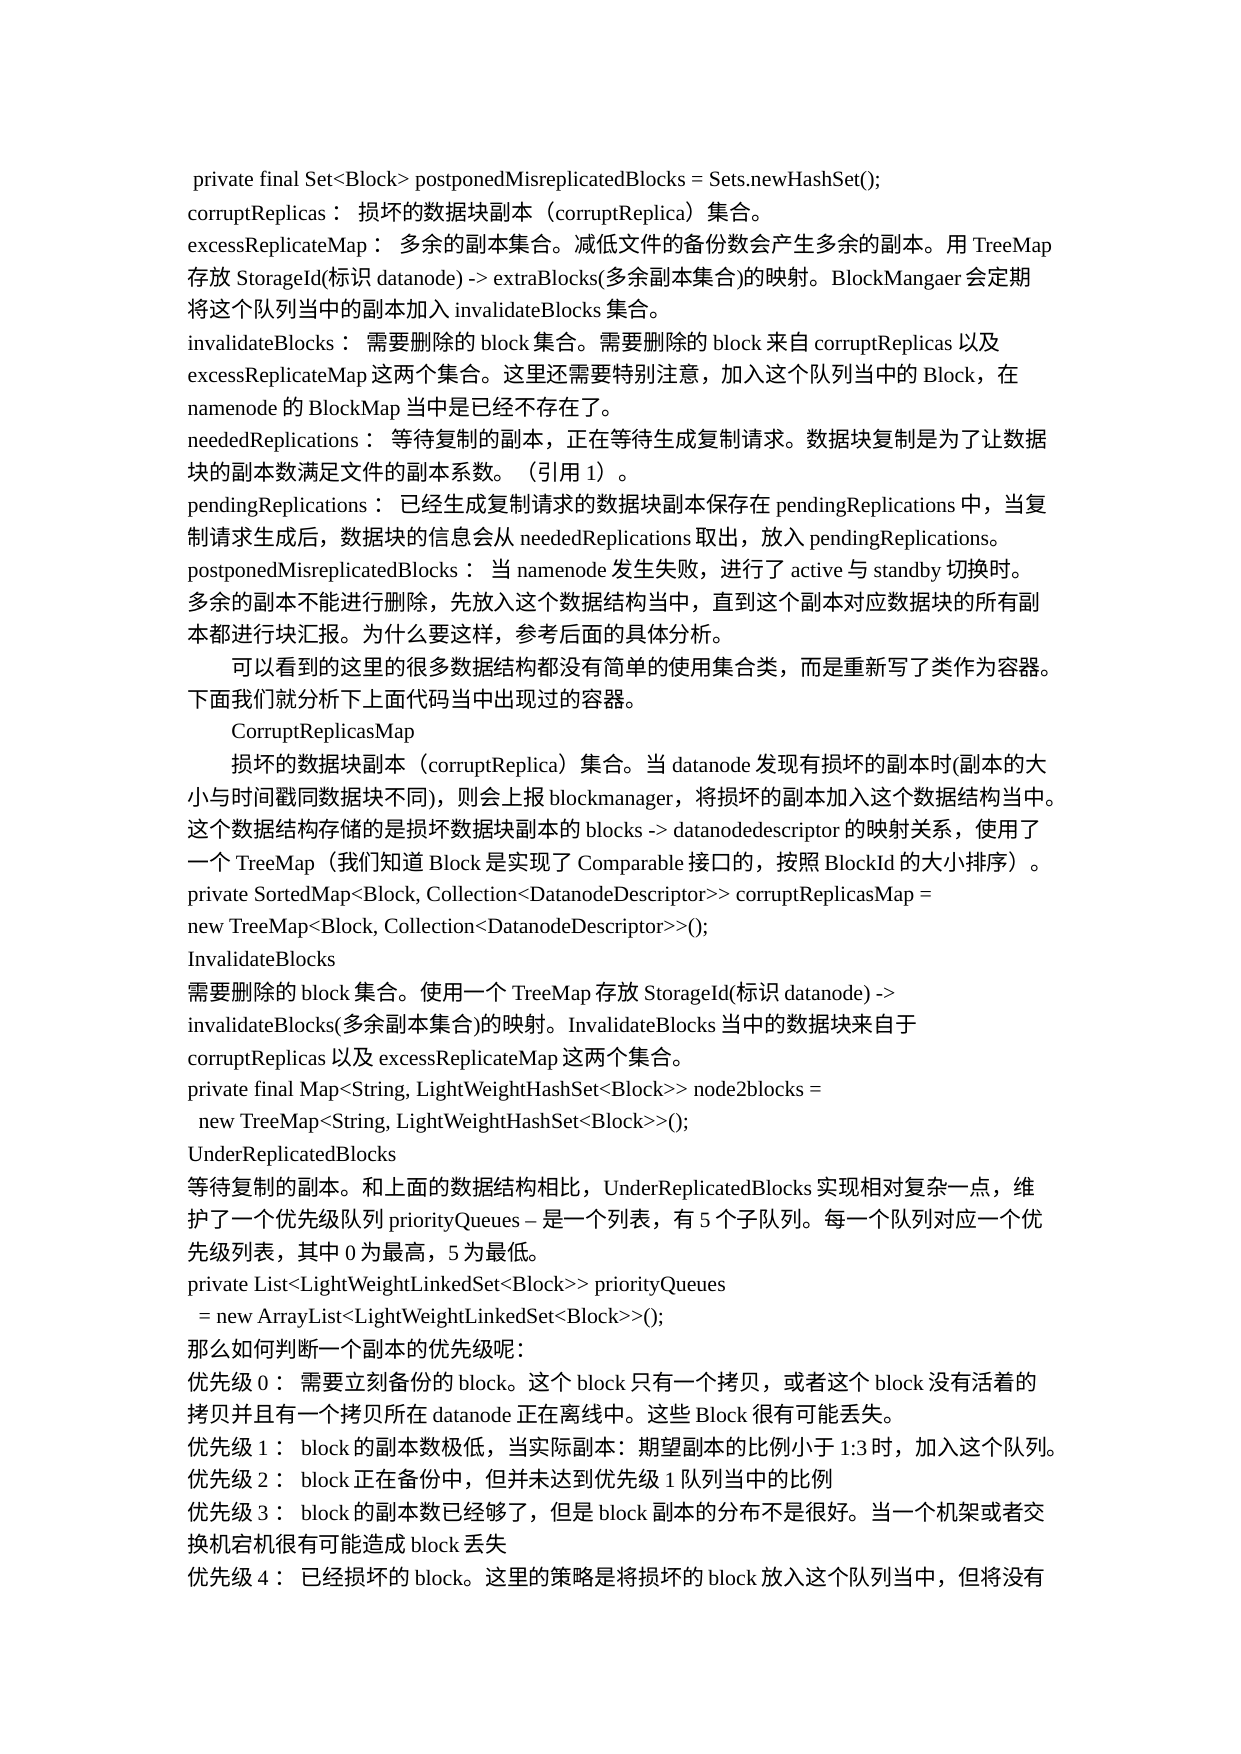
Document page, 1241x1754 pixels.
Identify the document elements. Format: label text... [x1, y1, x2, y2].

text private final Set<Block> postponedMisreplicatedBlocks = Sets.newHashSet(); [187, 162, 1053, 194]
text CorruptReplicasMap [187, 714, 1053, 747]
text 损坏的数据块副本（corruptReplica）集合。当datanode发现有损坏的副本时(副本的大小与时间戳同数据块不同)，则会上报blockmanager，将损坏的副本加入这个数据结构当中。这个数据结构存储的是损坏数据块副本的blocks -> datanodedescriptor的映射关系，使用了一个TreeMap（我们知道Block是实现了Comparable接口的，按照BlockId的大小排序）。 [187, 747, 1053, 877]
text 优先级2 ： block正在备份中，但并未达到优先级1队列当中的比例 [187, 1462, 1053, 1494]
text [187, 1559, 1053, 1592]
text 优先级3 ： block的副本数已经够了，但是block副本的分布不是很好。当一个机架或者交换机宕机很有可能造成block丢失 [187, 1494, 1053, 1559]
text 可以看到的这里的很多数据结构都没有简单的使用集合类，而是重新写了类作为容器。下面我们就分析下上面代码当中出现过的容器。 [187, 649, 1053, 714]
text 需要删除的block集合。使用一个TreeMap存放StorageId(标识datanode) -> invalidateBlocks(多余副本集合)的映射。InvalidateBlocks当中的数据块来自于corruptReplicas以及excessReplicateMap这两个集合。 [187, 974, 1053, 1072]
text 优先级1 ： block的副本数极低，当实际副本：期望副本的比例小于1:3时，加入这个队列。 [187, 1429, 1053, 1462]
text postponedMisreplicatedBlocks ： 当namenode发生失败，进行了active与standby切换时。多余的副本不能进行删除，先放入这个数据结构当中，直到这个副本对应数据块的所有副本都进行块汇报。为什么要这样，参考后面的具体分析。 [187, 552, 1053, 649]
text 优先级0 ： 需要立刻备份的block。这个block只有一个拷贝，或者这个block没有活着的拷贝并且有一个拷贝所在datanode正在离线中。这些Block很有可能丢失。 [187, 1364, 1053, 1429]
text private final Map<String, LightWeightHashSet<Block>> node2blocks = [187, 1072, 1053, 1104]
text 那么如何判断一个副本的优先级呢： [187, 1332, 1053, 1364]
text excessReplicateMap ： 多余的副本集合。减低文件的备份数会产生多余的副本。用TreeMap存放 StorageId(标识datanode) -> extraBlocks(多余副本集合)的映射。BlockMangaer会定期将这个队列当中的副本加入invalidateBlocks集合。 [187, 227, 1053, 324]
text invalidateBlocks ： 需要删除的block集合。需要删除的block来自corruptReplicas以及excessReplicateMap这两个集合。这里还需要特别注意，加入这个队列当中的Block，在namenode的BlockMap当中是已经不存在了。 [187, 324, 1053, 422]
text InvalidateBlocks [187, 942, 1053, 974]
text new TreeMap<String, LightWeightHashSet<Block>>(); [187, 1104, 1053, 1137]
text neededReplications ： 等待复制的副本，正在等待生成复制请求。数据块复制是为了让数据块的副本数满足文件的副本系数。（引用1）。 [187, 422, 1053, 487]
text private SortedMap<Block, Collection<DatanodeDescriptor>> corruptReplicasMap = [187, 877, 1053, 909]
text pendingReplications ： 已经生成复制请求的数据块副本保存在pendingReplications中，当复制请求生成后，数据块的信息会从neededReplications取出，放入pendingReplications。 [187, 487, 1053, 552]
text new TreeMap<Block, Collection<DatanodeDescriptor>>(); [187, 909, 1053, 942]
text 等待复制的副本。和上面的数据结构相比，UnderReplicatedBlocks实现相对复杂一点，维护了一个优先级队列priorityQueues – 是一个列表，有5个子队列。每一个队列对应一个优先级列表，其中0为最高，5为最低。 [187, 1169, 1053, 1267]
text corruptReplicas ： 损坏的数据块副本（corruptReplica）集合。 [187, 194, 1053, 227]
text private List<LightWeightLinkedSet<Block>> priorityQueues [187, 1267, 1053, 1299]
text UnderReplicatedBlocks [187, 1137, 1053, 1169]
text = new ArrayList<LightWeightLinkedSet<Block>>(); [187, 1299, 1053, 1332]
